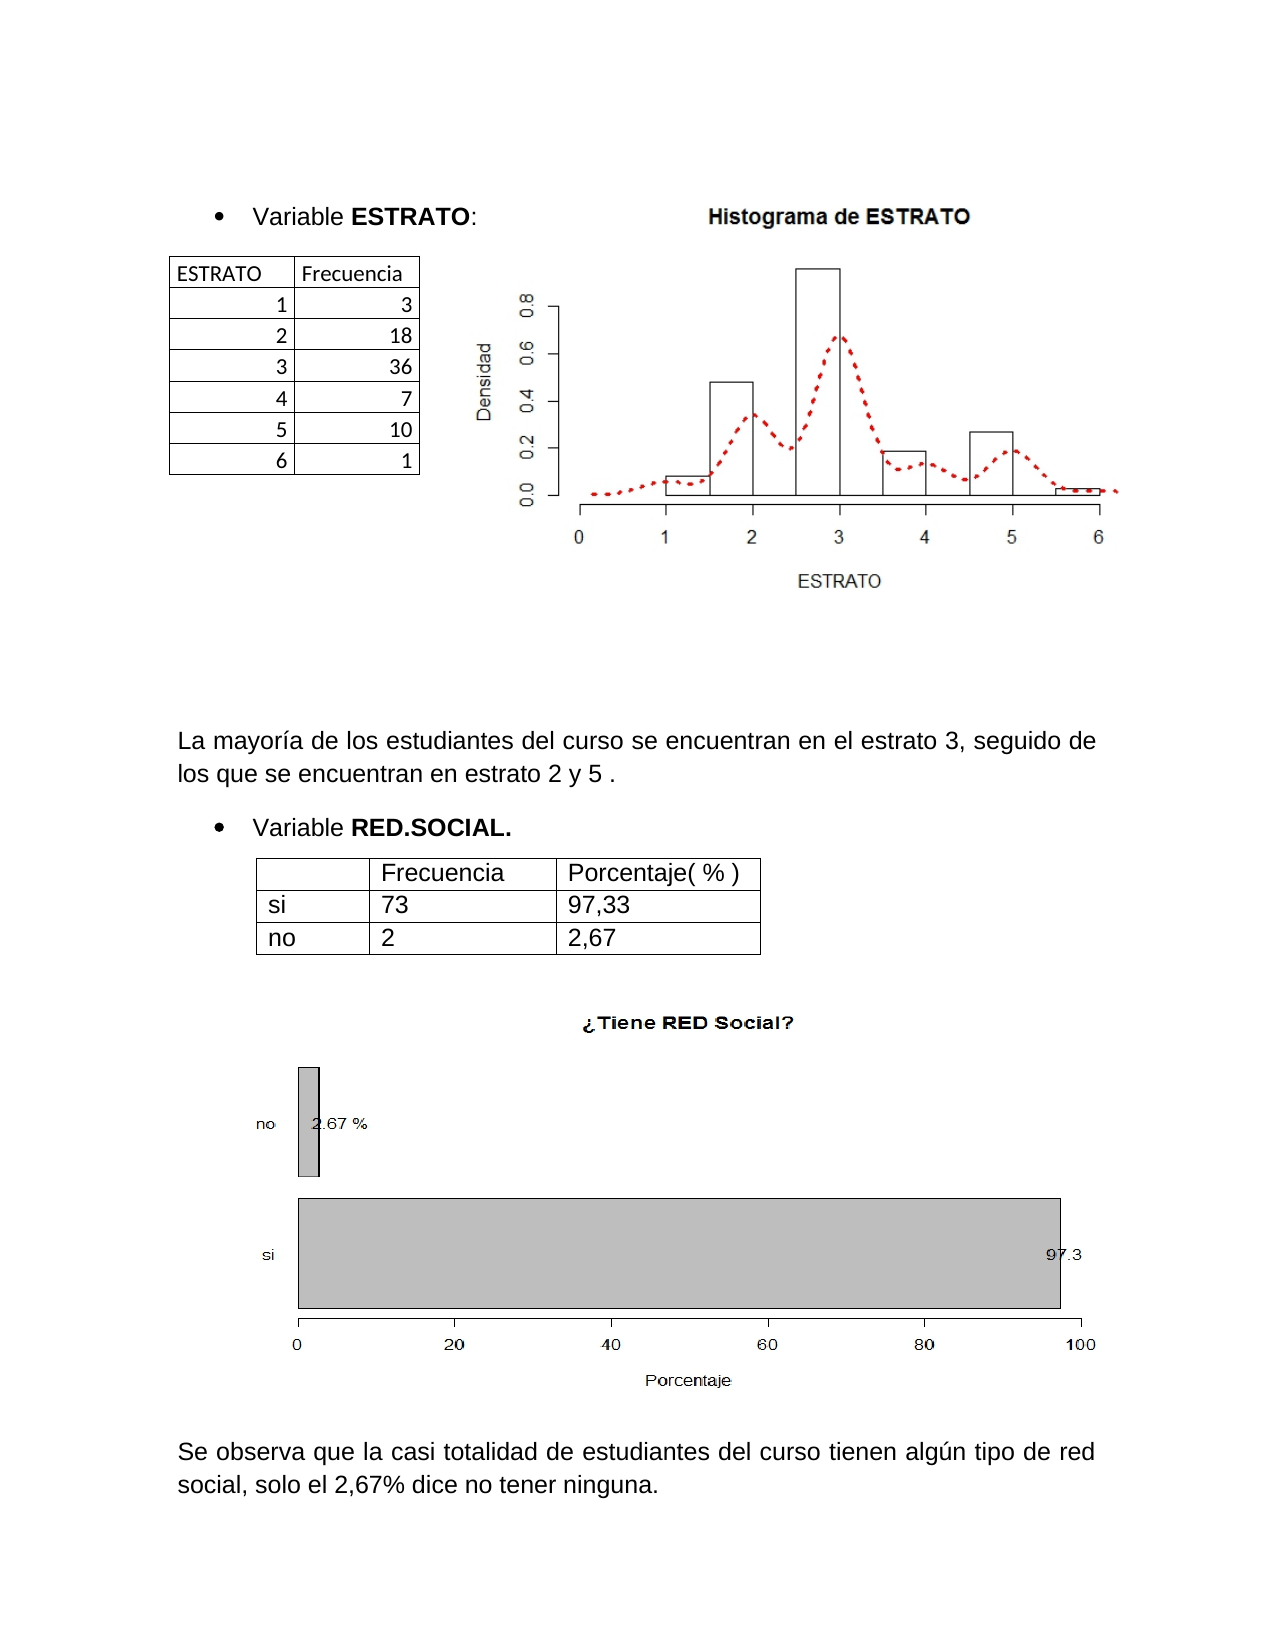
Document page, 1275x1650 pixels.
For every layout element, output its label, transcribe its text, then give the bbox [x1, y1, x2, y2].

table_cell 36 [295, 350, 419, 381]
table_header Frecuencia [295, 257, 419, 287]
text Se observa que la casi totalidad de estudiantes del curso tienen algún tipo de red social, solo el 2,67% dice no tener ninguna. [177, 1437, 1098, 1498]
table_cell 10 [295, 413, 419, 443]
table_cell no [257, 923, 369, 954]
table_cell 2 [370, 923, 556, 954]
table_header Porcentaje( % ) [557, 859, 760, 889]
table_cell 2 [170, 319, 294, 349]
table_cell 1 [170, 288, 294, 318]
table_cell 1 [295, 444, 419, 474]
table_header [257, 859, 369, 889]
table_cell 5 [170, 413, 294, 443]
picture [470, 171, 1166, 615]
list Variable ESTRATO: [215, 201, 1098, 230]
table_header ESTRATO [170, 257, 294, 287]
table_cell 97,33 [557, 891, 760, 922]
table_header Frecuencia [370, 859, 556, 889]
text La mayoría de los estudiantes del curso se encuentran en el estrato 3, seguido de los que se encuentran en estrato 2 y 5 . [177, 726, 1098, 787]
list Variable RED.SOCIAL. [215, 813, 1098, 841]
table_cell 73 [370, 891, 556, 922]
table_cell 7 [295, 382, 419, 412]
table_cell 4 [170, 382, 294, 412]
table_cell 18 [295, 319, 419, 349]
table_cell 6 [170, 444, 294, 474]
table_cell 2,67 [557, 923, 760, 954]
picture [0, 986, 1129, 1407]
table_cell 3 [170, 350, 294, 381]
table_cell 3 [295, 288, 419, 318]
table_cell si [257, 891, 369, 922]
